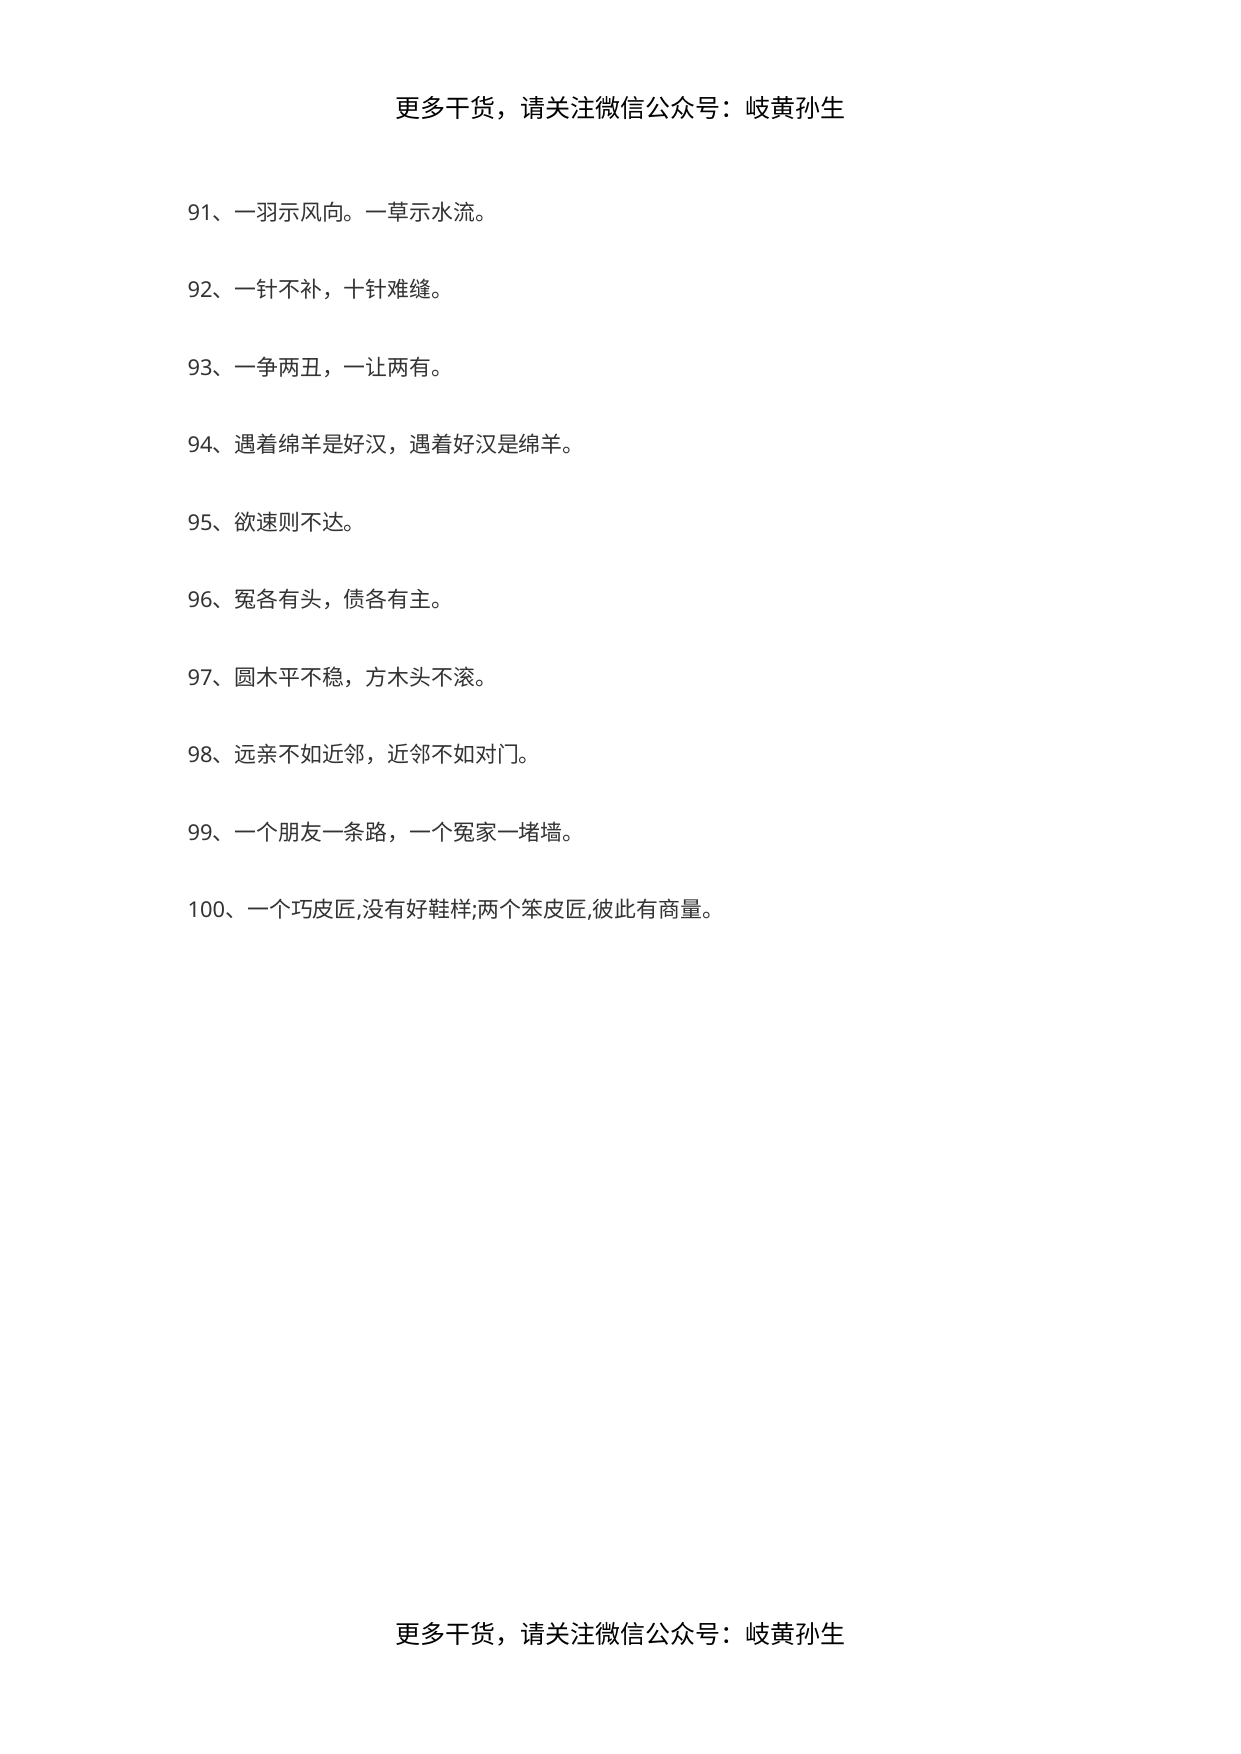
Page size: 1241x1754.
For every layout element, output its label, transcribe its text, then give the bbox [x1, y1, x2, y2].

text 93、一争两丑，一让两有。 [187, 317, 1053, 382]
text 91、一羽示风向。一草示水流。 [187, 162, 1053, 227]
text 95、欲速则不达。 [187, 472, 1053, 537]
text 92、一针不补，十针难缝。 [187, 239, 1053, 304]
text 94、遇着绵羊是好汉，遇着好汉是绵羊。 [187, 394, 1053, 459]
text 98、远亲不如近邻，近邻不如对门。 [187, 704, 1053, 769]
text 96、冤各有头，债各有主。 [187, 549, 1053, 614]
text 97、圆木平不稳，方木头不滚。 [187, 627, 1053, 692]
text 99、一个朋友一条路，一个冤家一堵墙。 [187, 782, 1053, 847]
text 100、一个巧皮匠,没有好鞋样;两个笨皮匠,彼此有商量。 [187, 859, 1053, 924]
